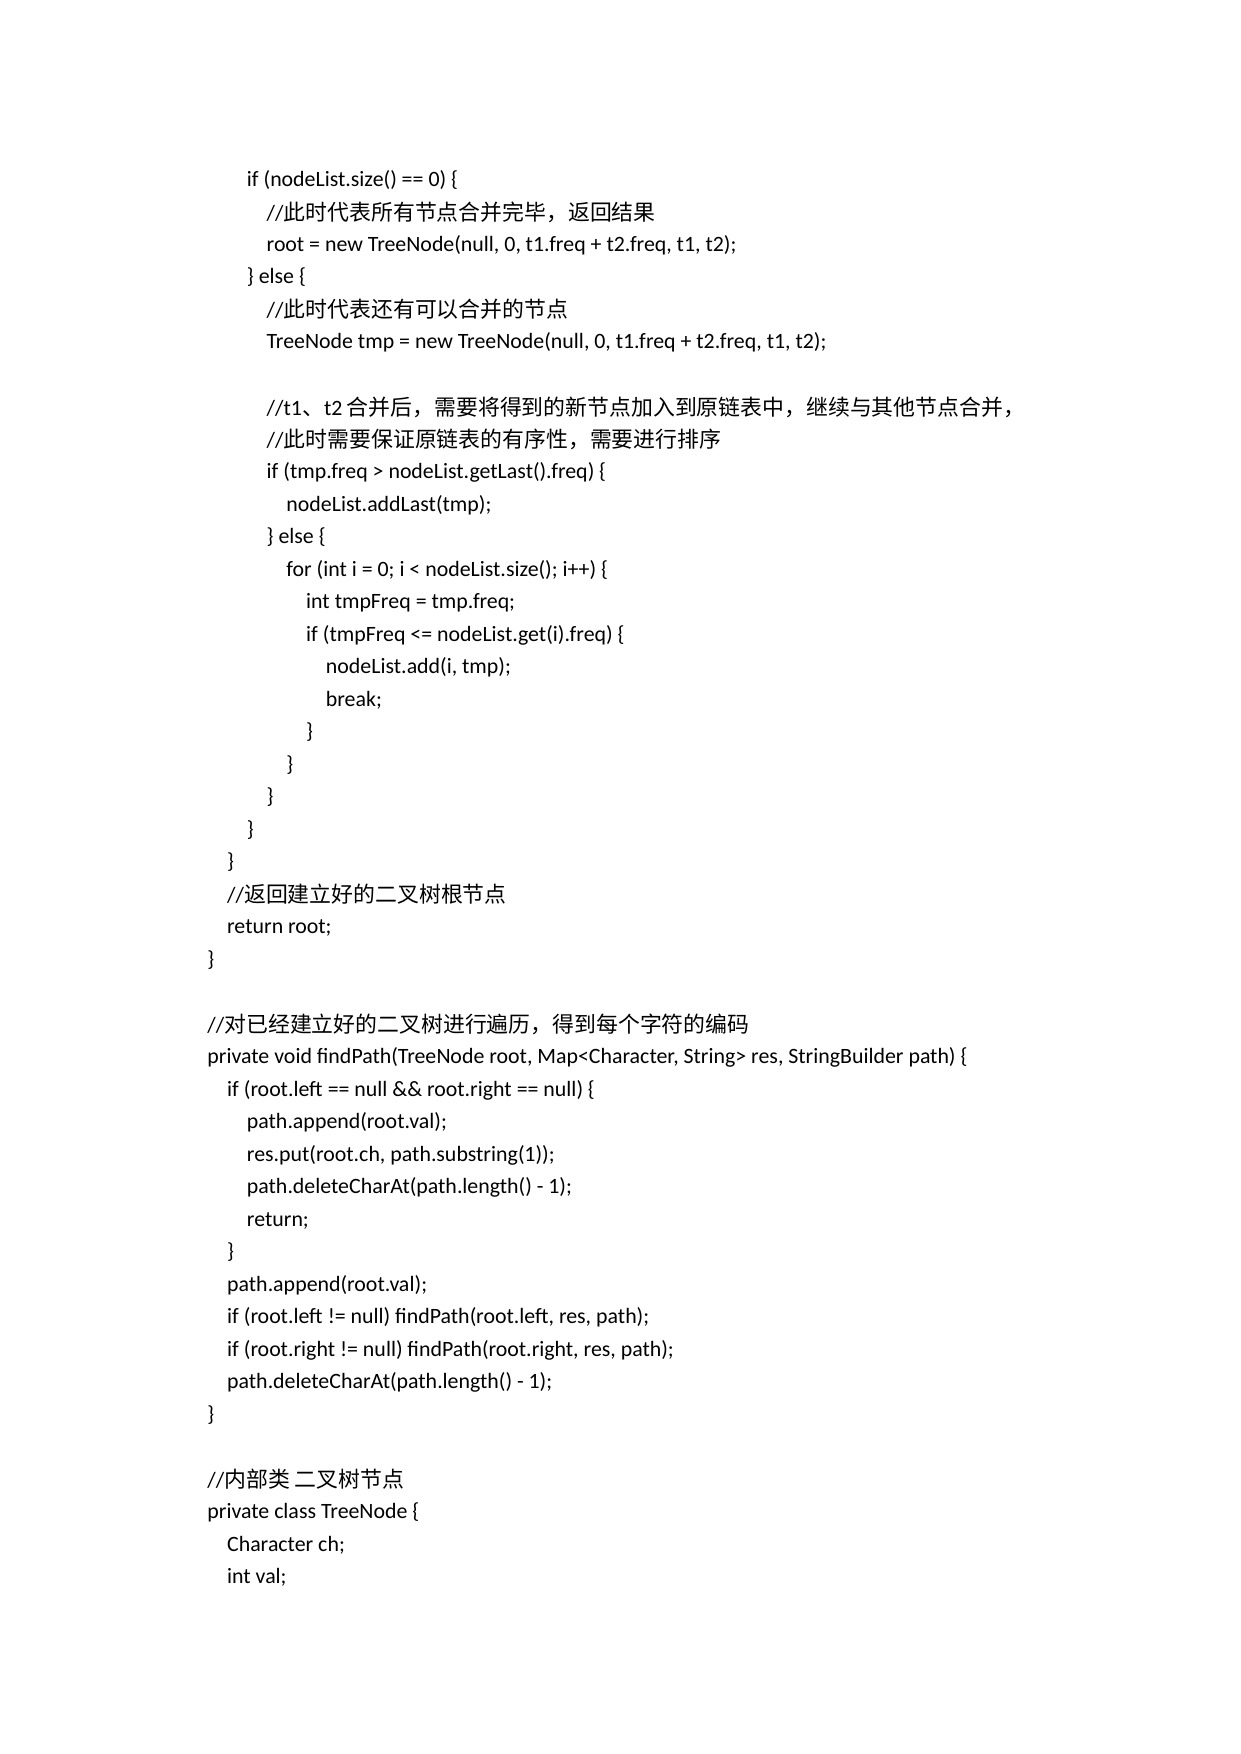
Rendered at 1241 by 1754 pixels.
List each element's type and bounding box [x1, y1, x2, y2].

text [187, 162, 1053, 1592]
